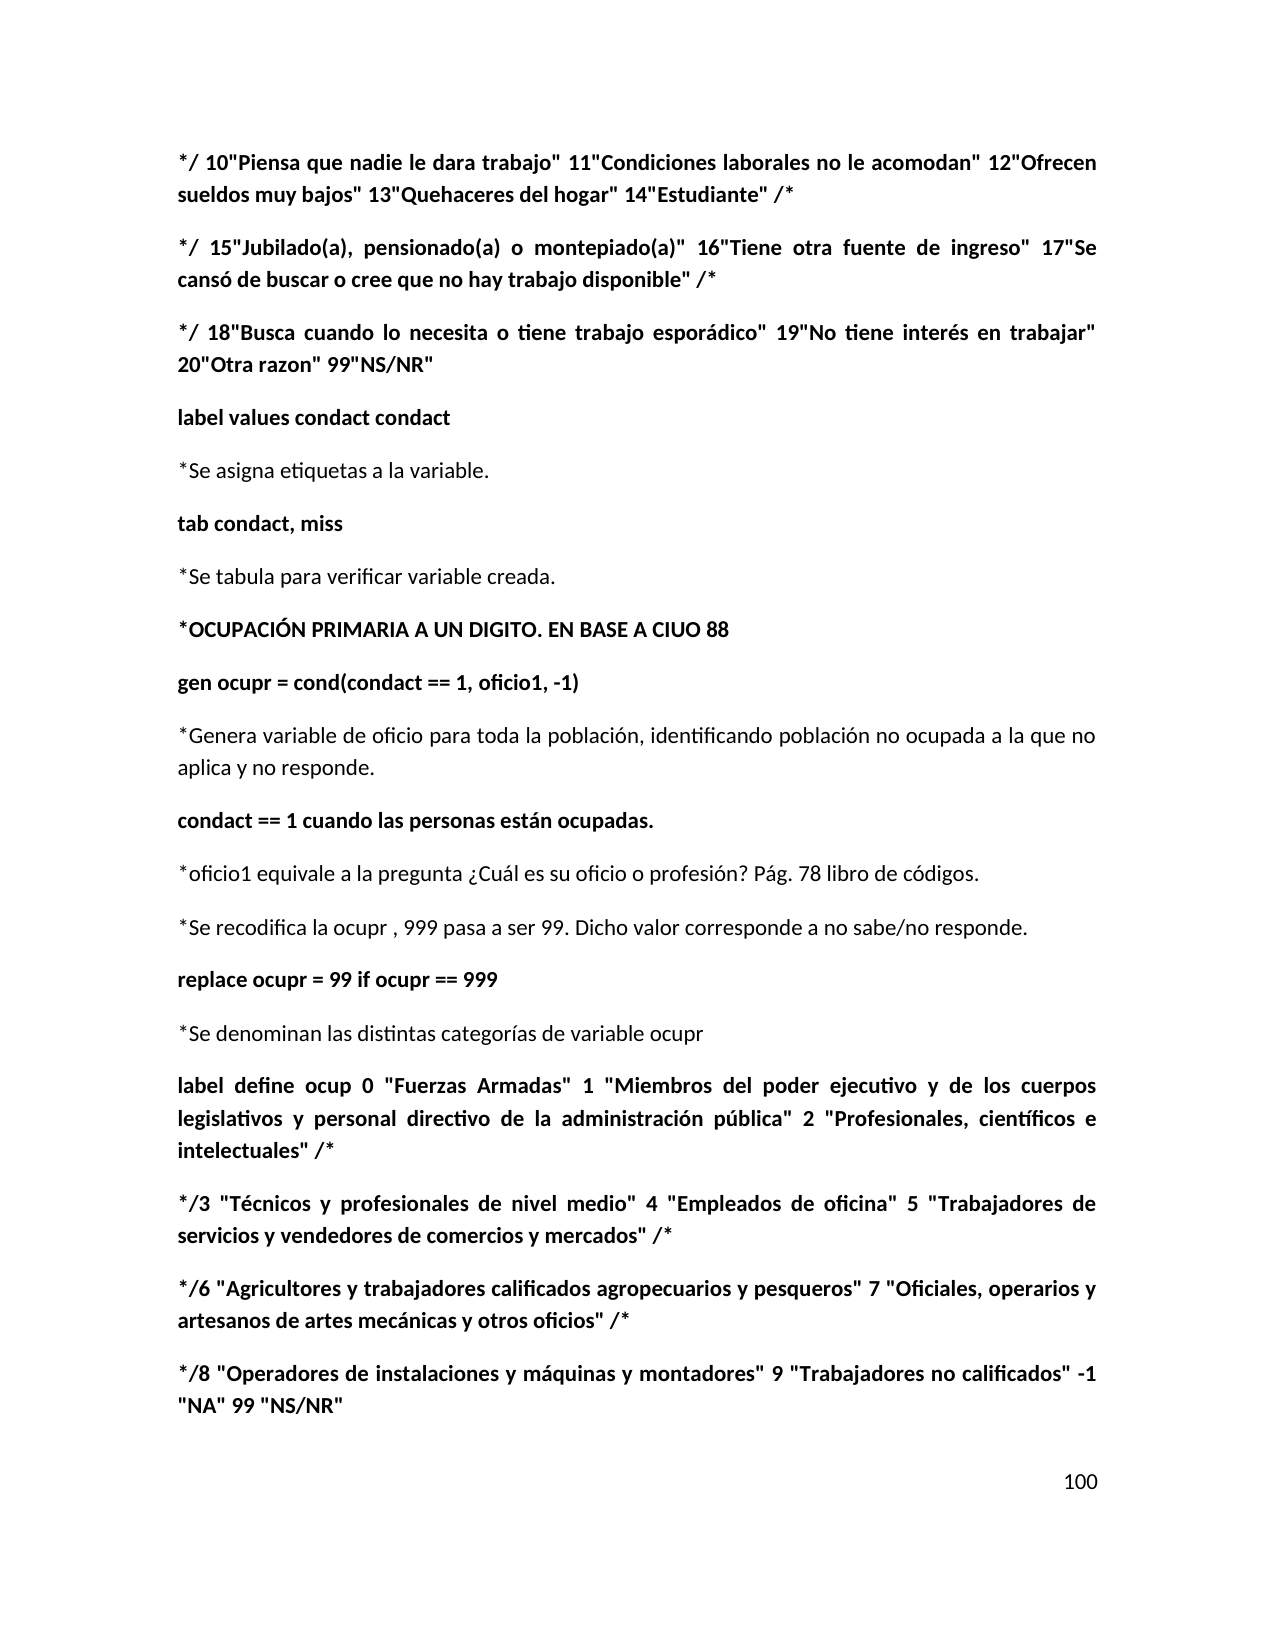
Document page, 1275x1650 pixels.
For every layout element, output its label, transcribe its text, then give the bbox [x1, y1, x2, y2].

text *Genera variable de oficio para toda la población, identificando población no ocupada a la que no aplica y no responde. [177, 721, 1098, 782]
text */8 "Operadores de instalaciones y máquinas y montadores" 9 "Trabajadores no calificados" -1 "NA" 99 "NS/NR" [177, 1359, 1098, 1420]
text *oficio1 equivale a la pregunta ¿Cuál es su oficio o profesión? Pág. 78 libro de códigos. [177, 859, 1098, 888]
text gen ocupr = cond(condact == 1, oficio1, -1) [177, 668, 1098, 696]
text *Se recodifica la ocupr , 999 pasa a ser 99. Dicho valor corresponde a no sabe/no responde. [177, 913, 1098, 941]
text *OCUPACIÓN PRIMARIA A UN DIGITO. EN BASE A CIUO 88 [177, 615, 1098, 643]
text label define ocup 0 "Fuerzas Armadas" 1 "Miembros del poder ejecutivo y de los cuerpos legislativos y personal directivo de la administración pública" 2 "Profesionales, científicos e intelectuales" /* [177, 1072, 1098, 1164]
text *Se asigna etiquetas a la variable. [177, 456, 1098, 484]
text */6 "Agricultores y trabajadores calificados agropecuarios y pesqueros" 7 "Oficiales, operarios y artesanos de artes mecánicas y otros oficios" /* [177, 1274, 1098, 1334]
text tab condact, miss [177, 509, 1098, 537]
text */3 "Técnicos y profesionales de nivel medio" 4 "Empleados de oficina" 5 "Trabajadores de servicios y vendedores de comercios y mercados" /* [177, 1189, 1098, 1249]
text */ 15"Jubilado(a), pensionado(a) o montepiado(a)" 16"Tiene otra fuente de ingreso" 17"Se cansó de buscar o cree que no hay trabajo disponible" /* [177, 233, 1098, 293]
text condact == 1 cuando las personas están ocupadas. [177, 807, 1098, 834]
text */ 10"Piensa que nadie le dara trabajo" 11"Condiciones laborales no le acomodan" 12"Ofrecen sueldos muy bajos" 13"Quehaceres del hogar" 14"Estudiante" /* [177, 148, 1098, 208]
text */ 18"Busca cuando lo necesita o tiene trabajo esporádico" 19"No tiene interés en trabajar" 20"Otra razon" 99"NS/NR" [177, 318, 1098, 378]
text label values condact condact [177, 403, 1098, 431]
text *Se denominan las distintas categorías de variable ocupr [177, 1019, 1098, 1047]
text replace ocupr = 99 if ocupr == 999 [177, 966, 1098, 994]
text *Se tabula para verificar variable creada. [177, 562, 1098, 590]
